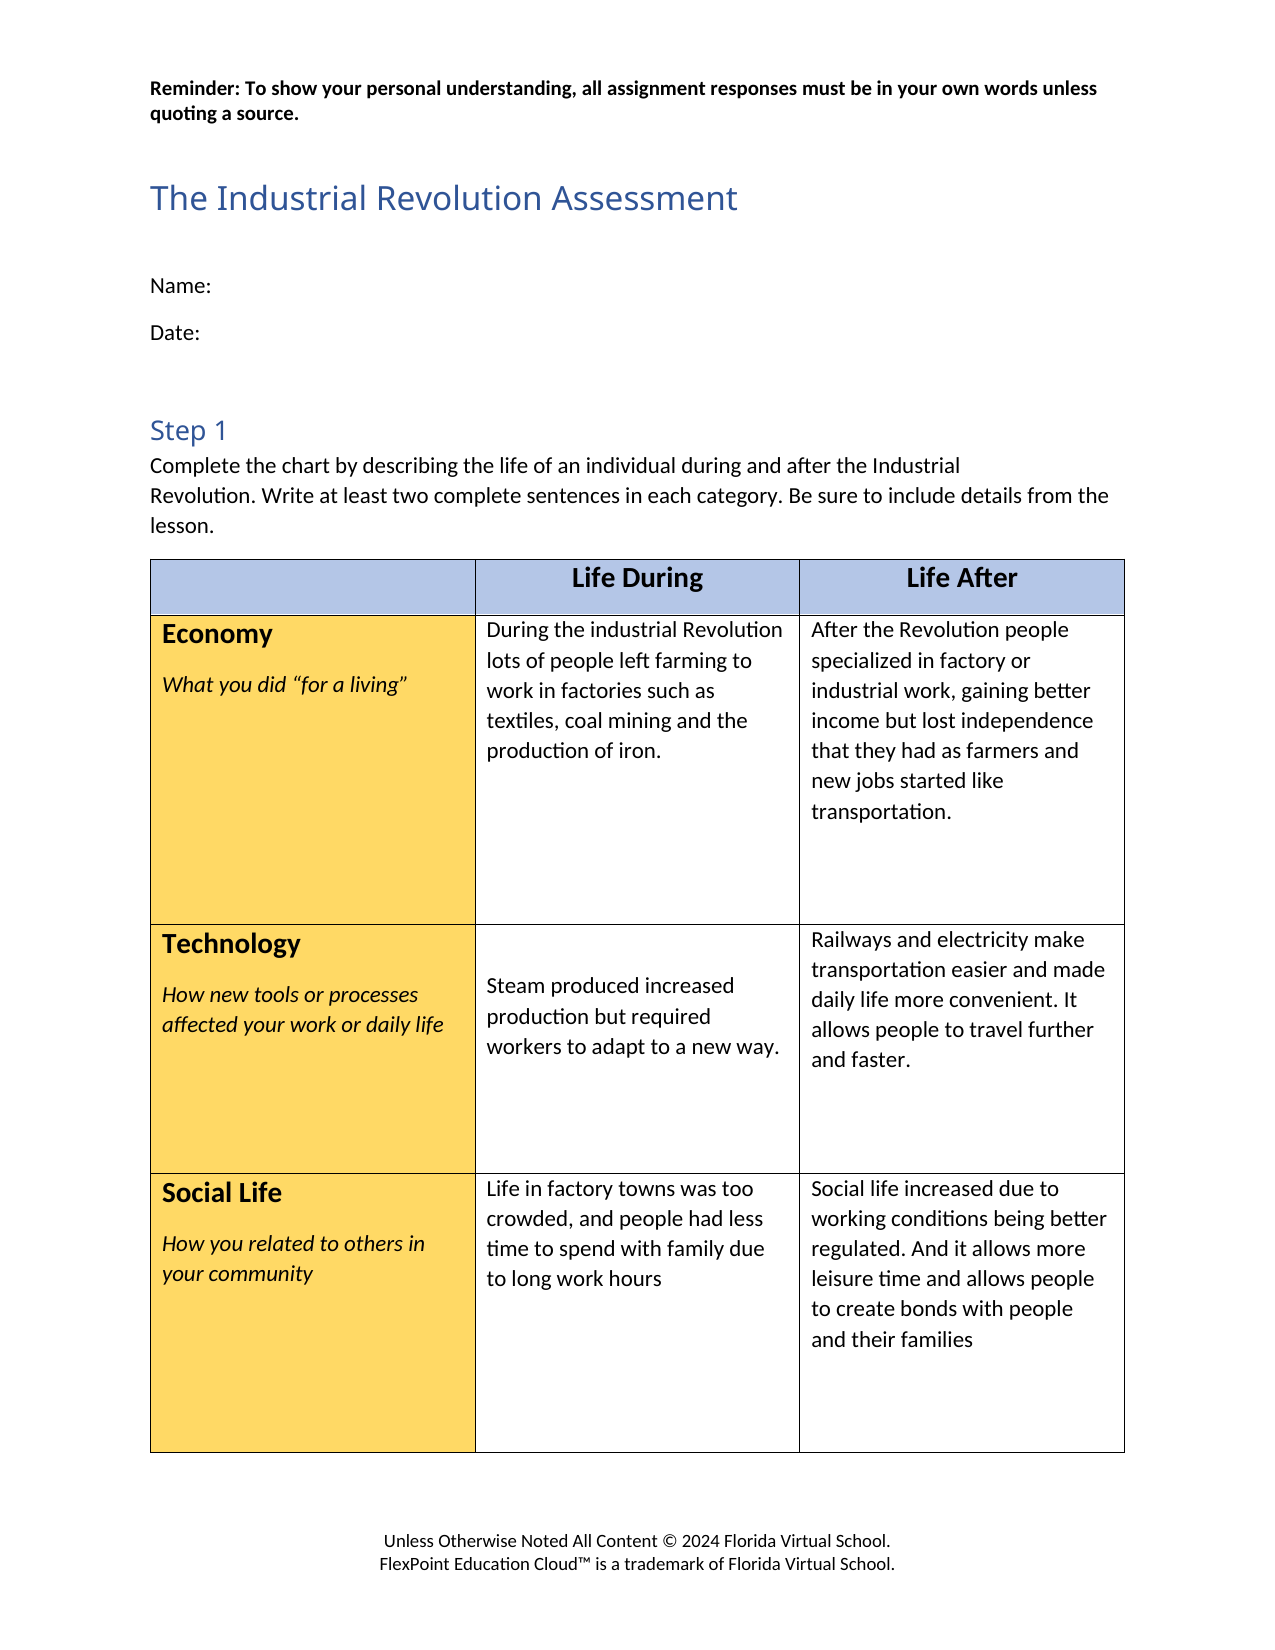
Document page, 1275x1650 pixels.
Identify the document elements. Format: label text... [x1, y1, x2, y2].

subtitle Step 1 [150, 411, 1125, 448]
text Date: [150, 318, 1125, 346]
table_cell Technology How new tools or processes affected your work or daily life [151, 925, 475, 1173]
table_cell After the Revolution people specialized in factory or industrial work, gaining better income but lost independence that they had as farmers and new jobs started like transportation. [800, 616, 1124, 924]
table_header Life During [476, 560, 799, 614]
table_cell Economy What you did “for a living” [151, 616, 475, 924]
table_cell During the industrial Revolution lots of people left farming to work in factories such as textiles, coal mining and the production of iron. [476, 616, 799, 924]
table_cell Social life increased due to working conditions being better regulated. And it allows more leisure time and allows people to create bonds with people and their families [800, 1174, 1124, 1452]
subtitle The Industrial Revolution Assessment [150, 175, 1125, 220]
table_header Life After [800, 560, 1124, 614]
text Name: [150, 271, 1125, 299]
text Complete the chart by describing the life of an individual during and after the Industrial Revolution. Write at least two complete sentences in each category. Be sure to include details from the lesson. [150, 451, 1125, 540]
table_header [151, 560, 475, 614]
table_cell Social Life How you related to others in your community [151, 1174, 475, 1452]
table_cell Steam produced increased production but required workers to adapt to a new way. [476, 925, 799, 1173]
table_cell Railways and electricity make transportation easier and made daily life more convenient. It allows people to travel further and faster. [800, 925, 1124, 1173]
table_cell Life in factory towns was too crowded, and people had less time to spend with family due to long work hours [476, 1174, 799, 1452]
